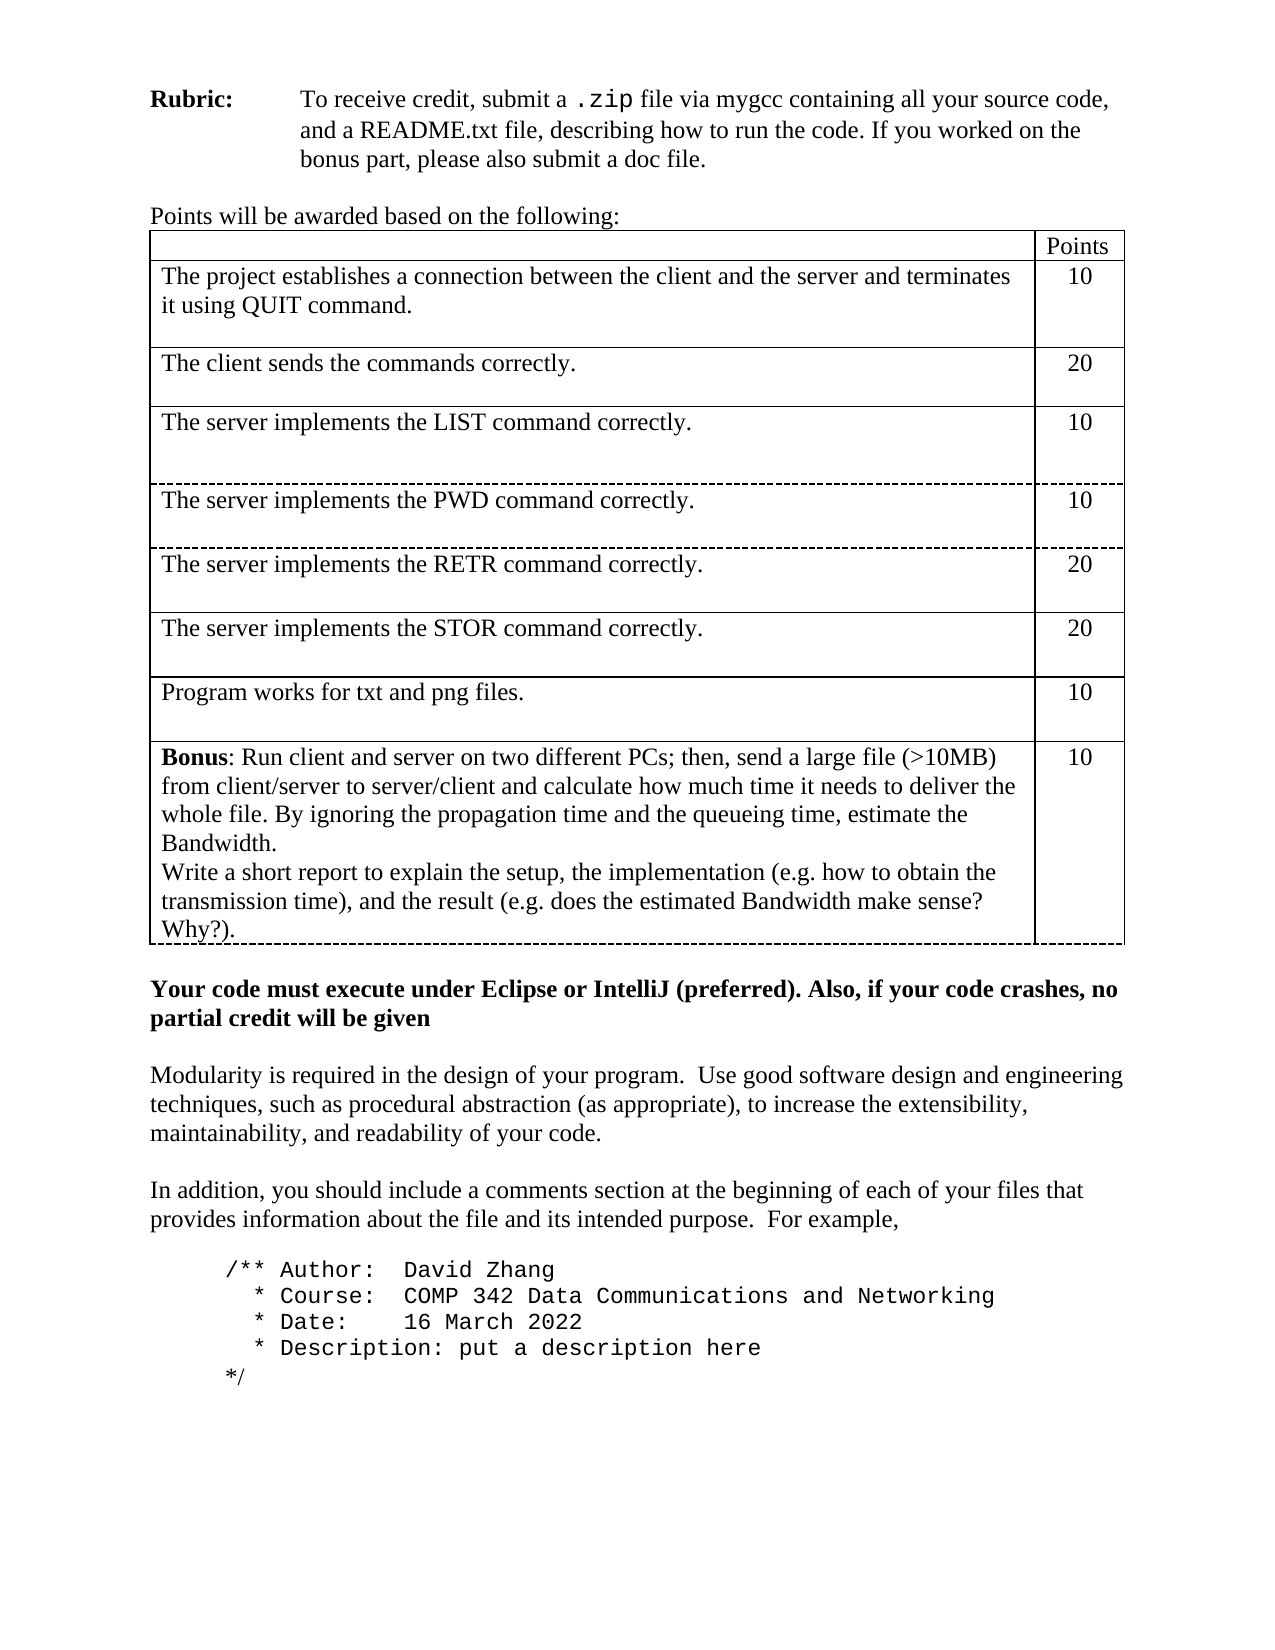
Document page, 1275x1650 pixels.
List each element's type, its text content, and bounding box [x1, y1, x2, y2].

text Modularity is required in the design of your program. Use good software design and engineering techniques, such as procedural abstraction (as appropriate), to increase the extensibility, maintainability, and readability of your code. [150, 1060, 1125, 1147]
text * Description: put a description here [187, 1337, 1125, 1362]
table_header [151, 231, 1034, 260]
text */ [150, 1362, 1125, 1391]
table_cell 10 [1036, 678, 1124, 741]
table_cell The server implements the LIST command correctly. [151, 407, 1034, 483]
table_cell Bonus: Run client and server on two different PCs; then, send a large file (>10MB) from client/server to server/client and calculate how much time it needs to deliver the whole file. By ignoring the propagation time and the queueing time, estimate the Bandwidth. Write a short report to explain the setup, the implementation (e.g. how to obtain the transmission time), and the result (e.g. does the estimated Bandwidth make sense? Why?). [151, 742, 1034, 943]
table_cell 10 [1036, 407, 1124, 483]
table_cell 20 [1036, 348, 1124, 406]
table_cell The server implements the PWD command correctly. [151, 483, 1034, 547]
table_cell The server implements the STOR command correctly. [151, 613, 1034, 676]
text /** Author: David Zhang [225, 1259, 1125, 1285]
list In addition, you should include a comments section at the beginning of each of your files that provides information about the file and its intended purpose. For example, [150, 1175, 1125, 1233]
text Points will be awarded based on the following: [150, 201, 1125, 230]
table_cell 20 [1036, 547, 1124, 612]
table_header Points [1036, 231, 1124, 260]
table_cell The server implements the RETR command correctly. [151, 547, 1034, 612]
table_cell The project establishes a connection between the client and the server and terminates it using QUIT command. [151, 261, 1034, 347]
text Rubric: To receive credit, submit a .zip file via mygcc containing all your source code, and a README.txt file, describing how to run the code. If you worked on the bonus part, please also submit a doc file. [150, 84, 1125, 173]
list Your code must execute under Eclipse or IntelliJ (preferred). Also, if your code crashes, no partial credit will be given [150, 974, 1125, 1032]
table_cell 20 [1036, 613, 1124, 676]
table_cell 10 [1036, 742, 1124, 943]
table_cell 10 [1036, 483, 1124, 547]
table_cell 10 [1036, 261, 1124, 347]
text * Date: 16 March 2022 [187, 1311, 1125, 1337]
table_cell Program works for txt and png files. [151, 678, 1034, 741]
table_cell The client sends the commands correctly. [151, 348, 1034, 406]
text * Course: COMP 342 Data Communications and Networking [225, 1285, 1125, 1311]
